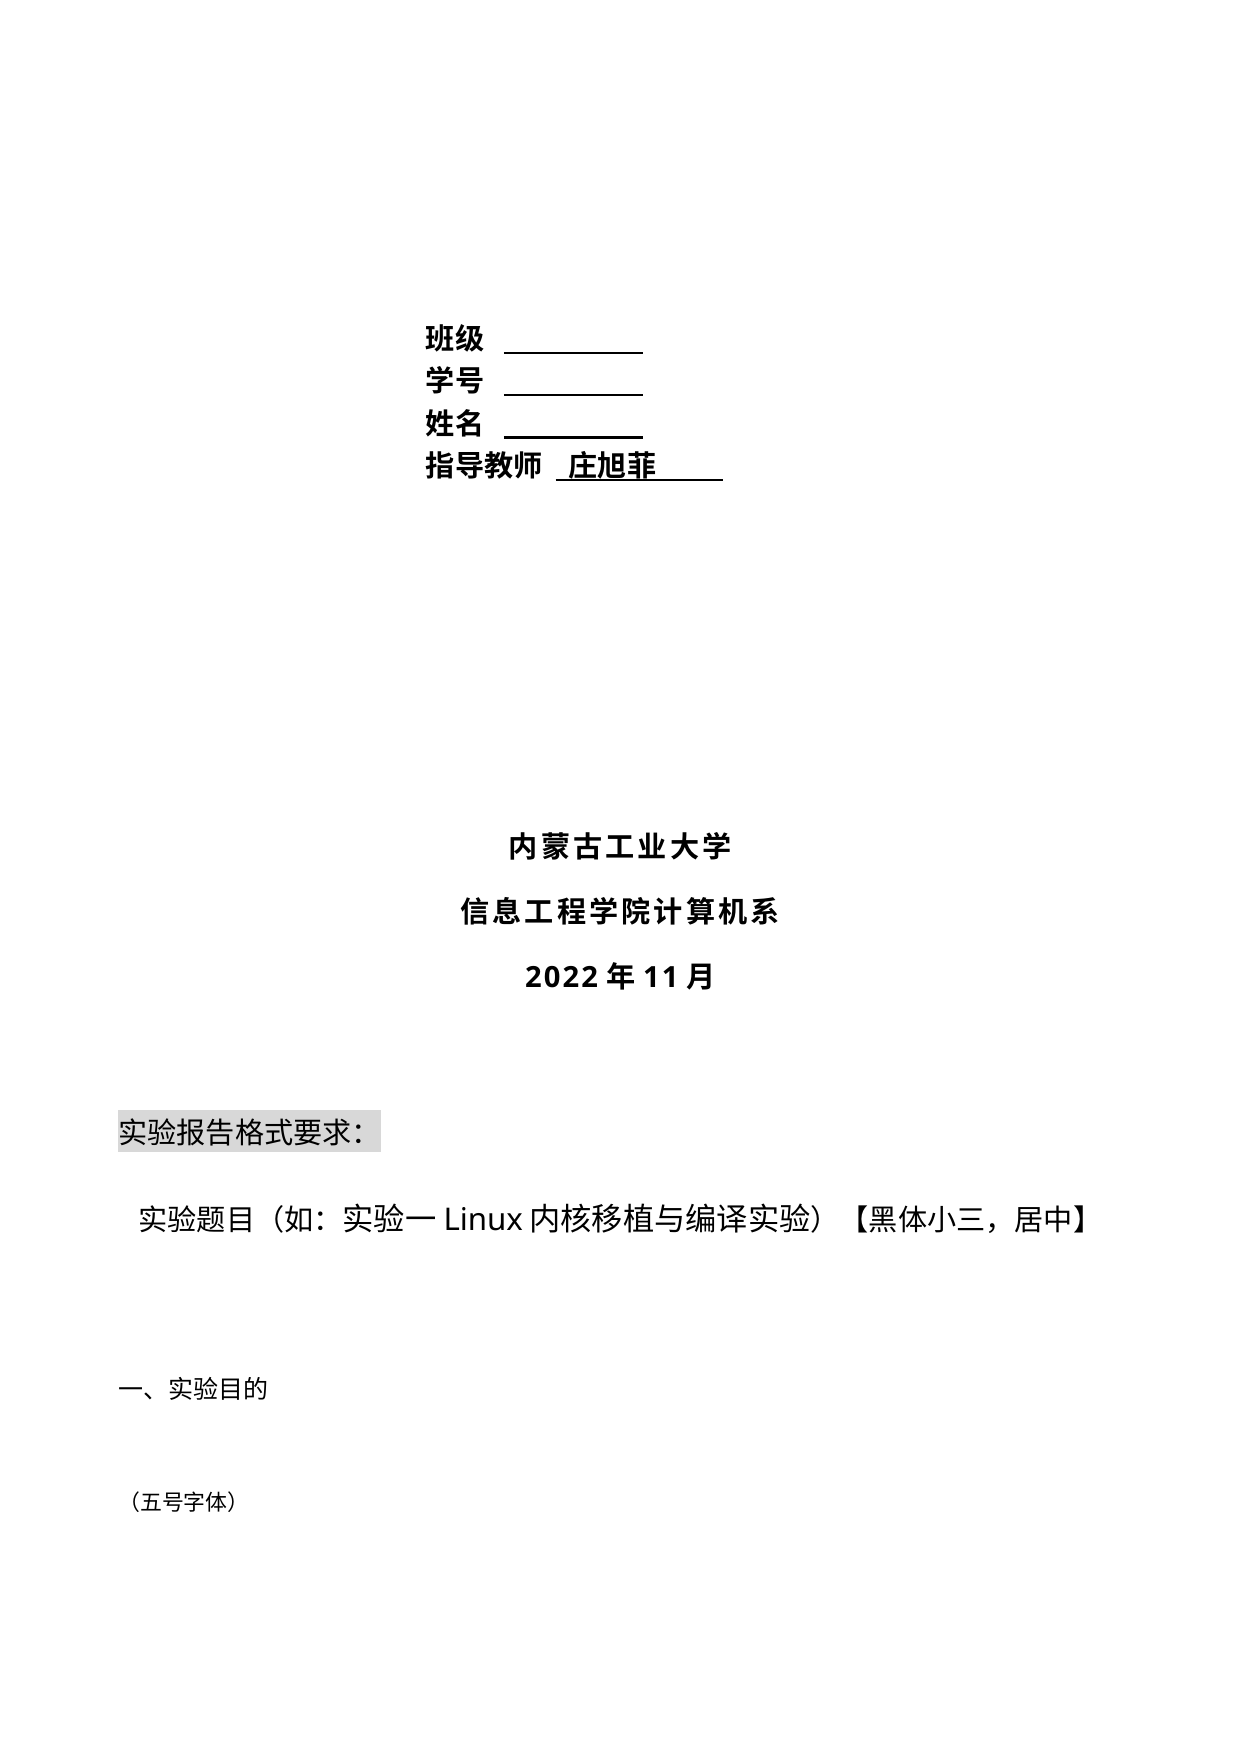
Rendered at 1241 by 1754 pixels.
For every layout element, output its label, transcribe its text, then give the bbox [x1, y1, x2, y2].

text 实验报告格式要求： [118, 1099, 1122, 1164]
text 内蒙古工业大学 [118, 812, 1122, 877]
text 2022年11月 [118, 942, 1122, 1007]
text 实验题目（如：实验一 Linux内核移植与编译实验）【黑体小三，居中】 [118, 1185, 1122, 1250]
text （五号字体） [118, 1484, 1122, 1517]
text 信息工程学院计算机系 [118, 877, 1122, 942]
text 一、实验目的 [118, 1355, 1122, 1420]
